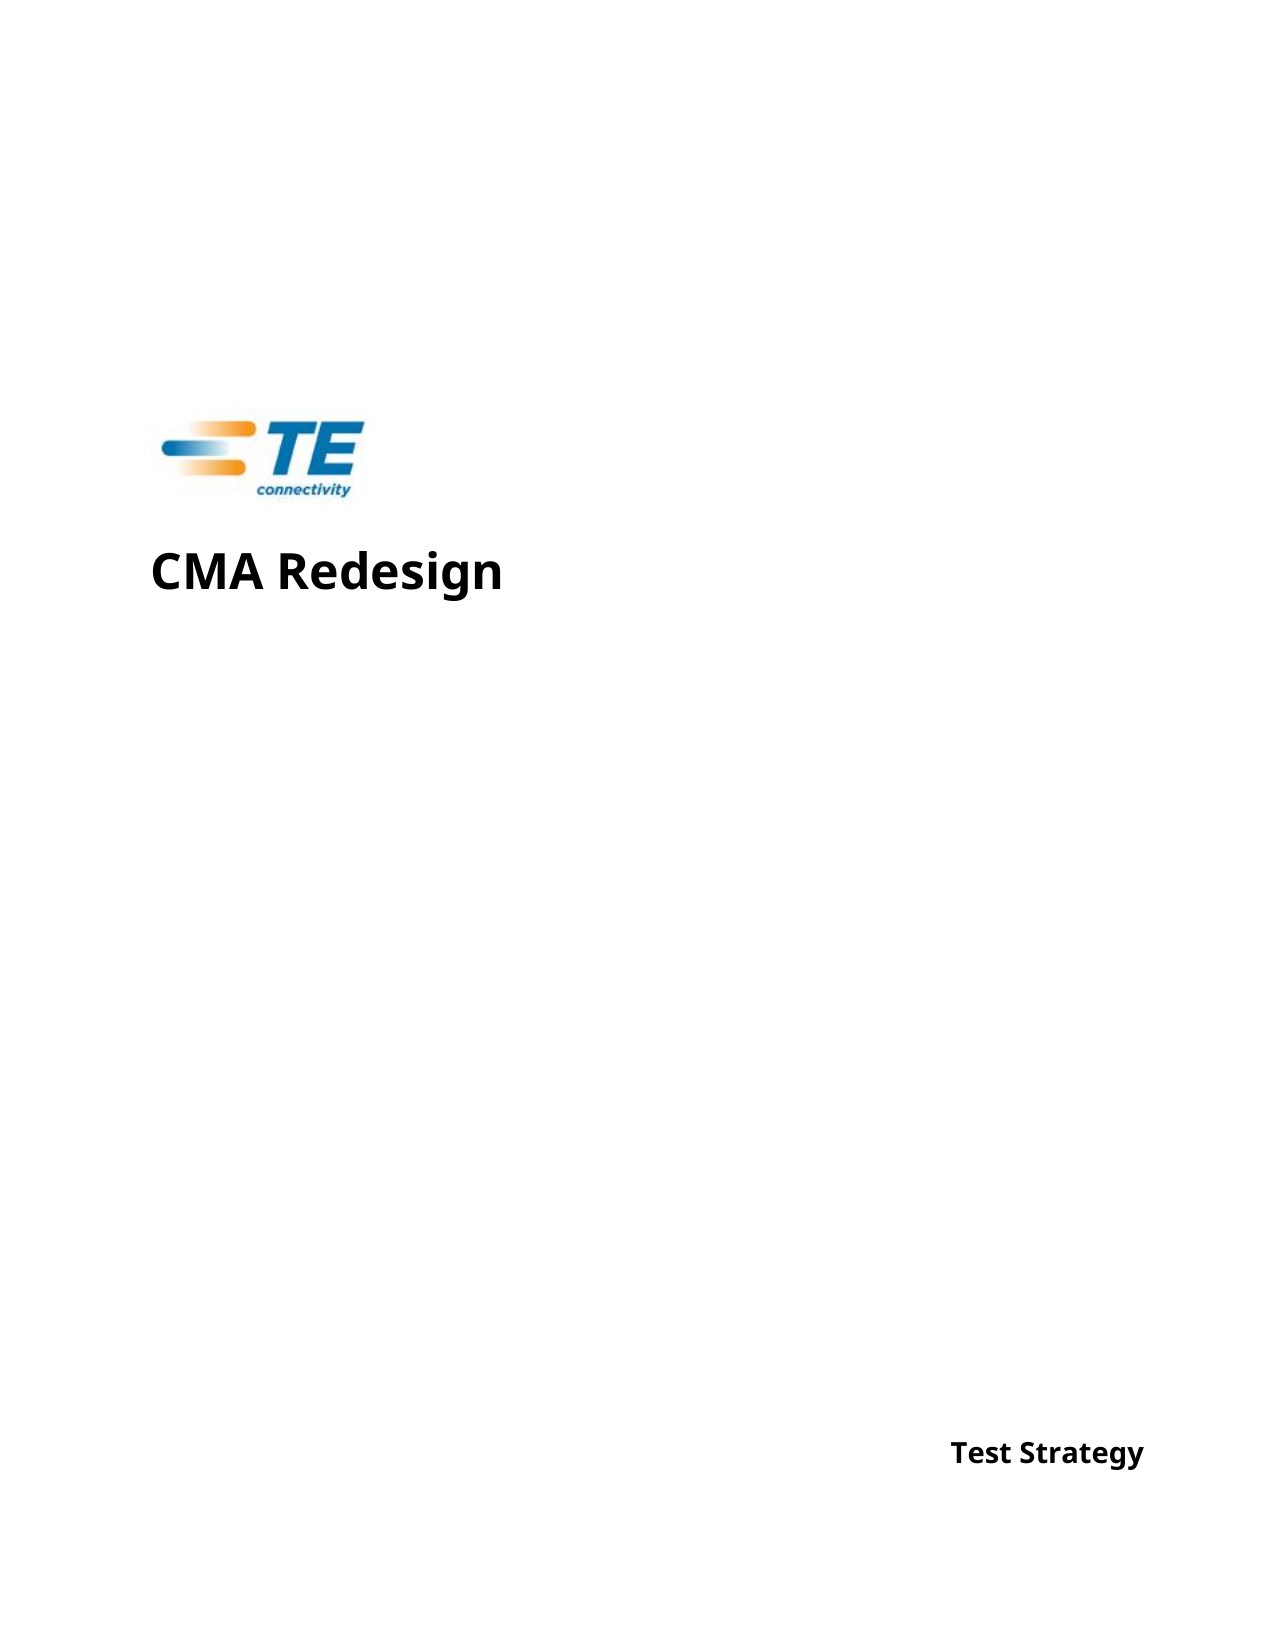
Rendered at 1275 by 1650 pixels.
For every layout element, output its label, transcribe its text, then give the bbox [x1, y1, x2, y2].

subtitle Test Strategy [150, 1433, 1144, 1472]
text CMA Redesign [150, 536, 1144, 604]
picture [150, 408, 379, 507]
